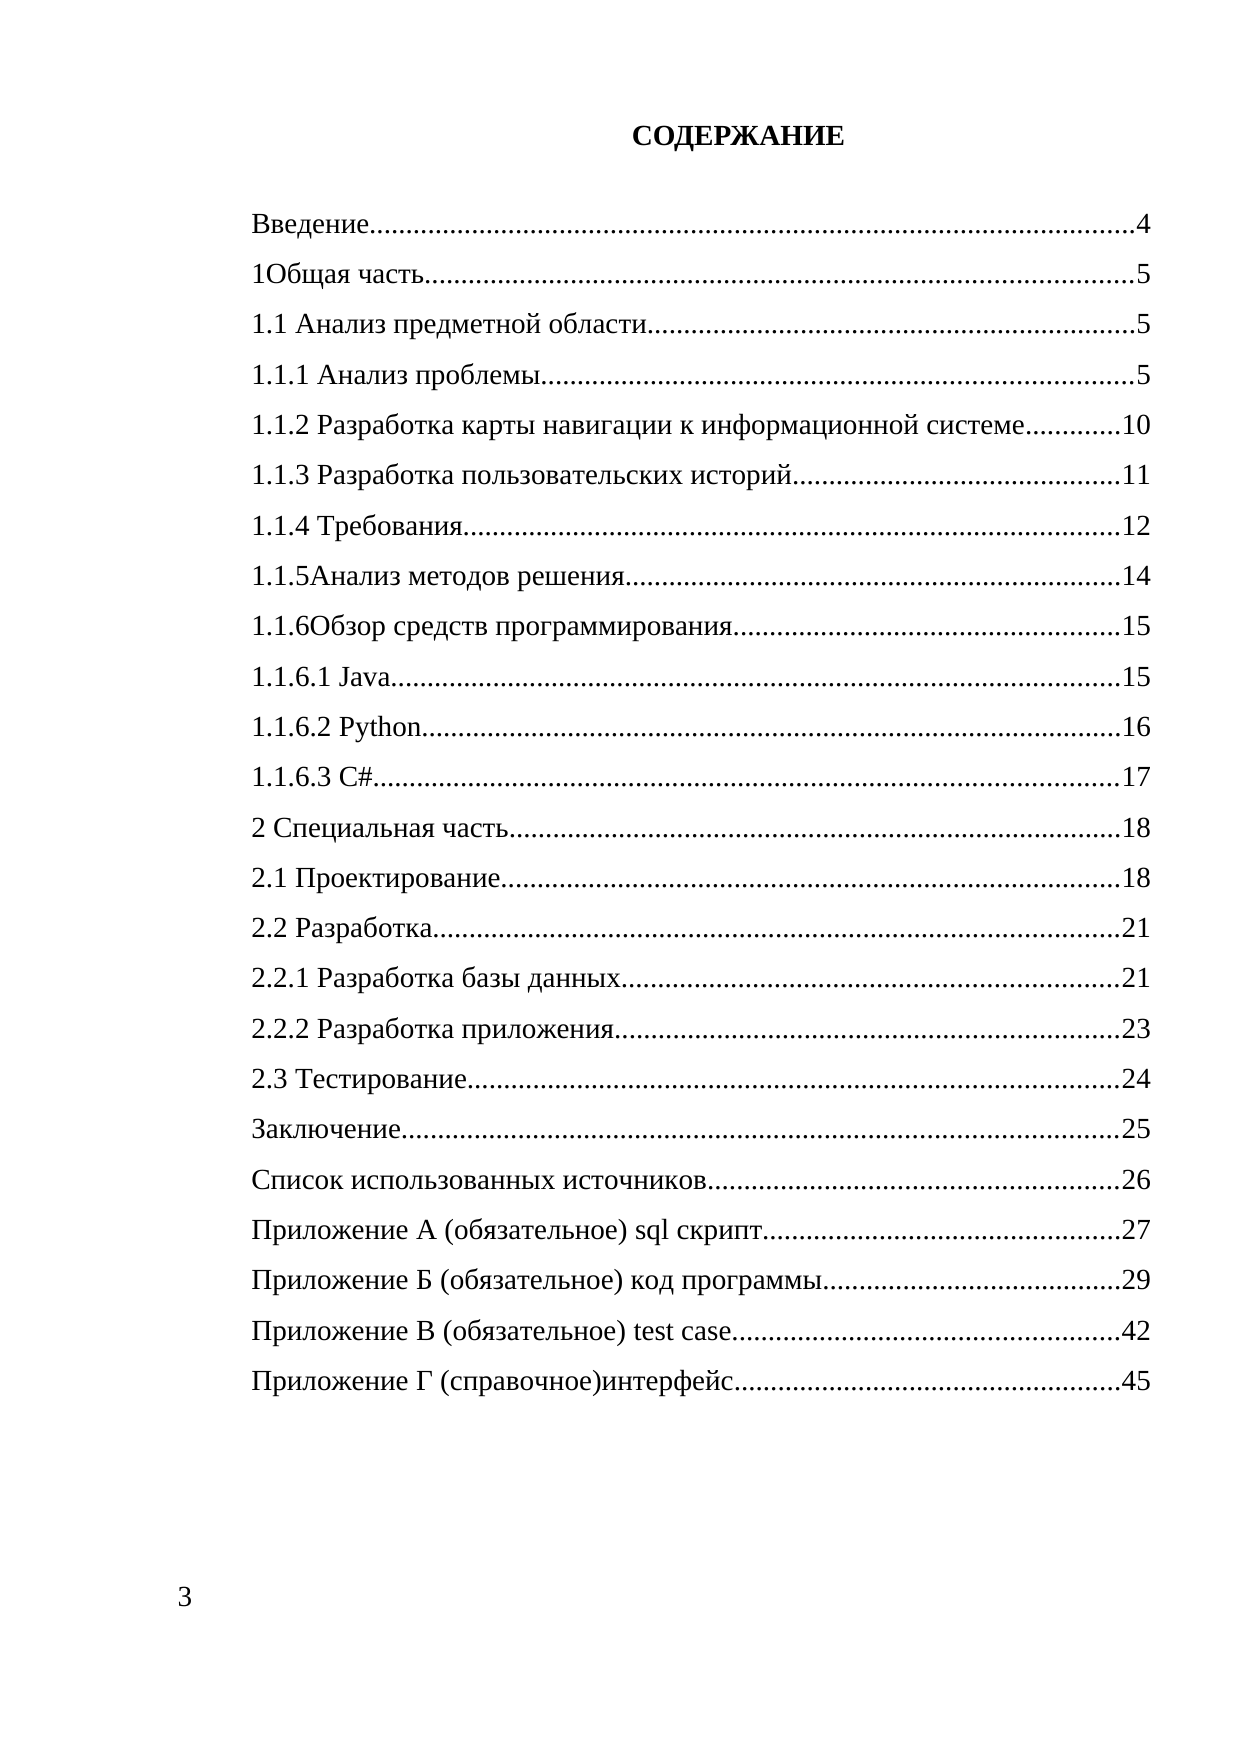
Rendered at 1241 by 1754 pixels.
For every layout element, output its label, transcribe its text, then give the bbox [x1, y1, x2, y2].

text Содержание [251, 118, 1152, 152]
